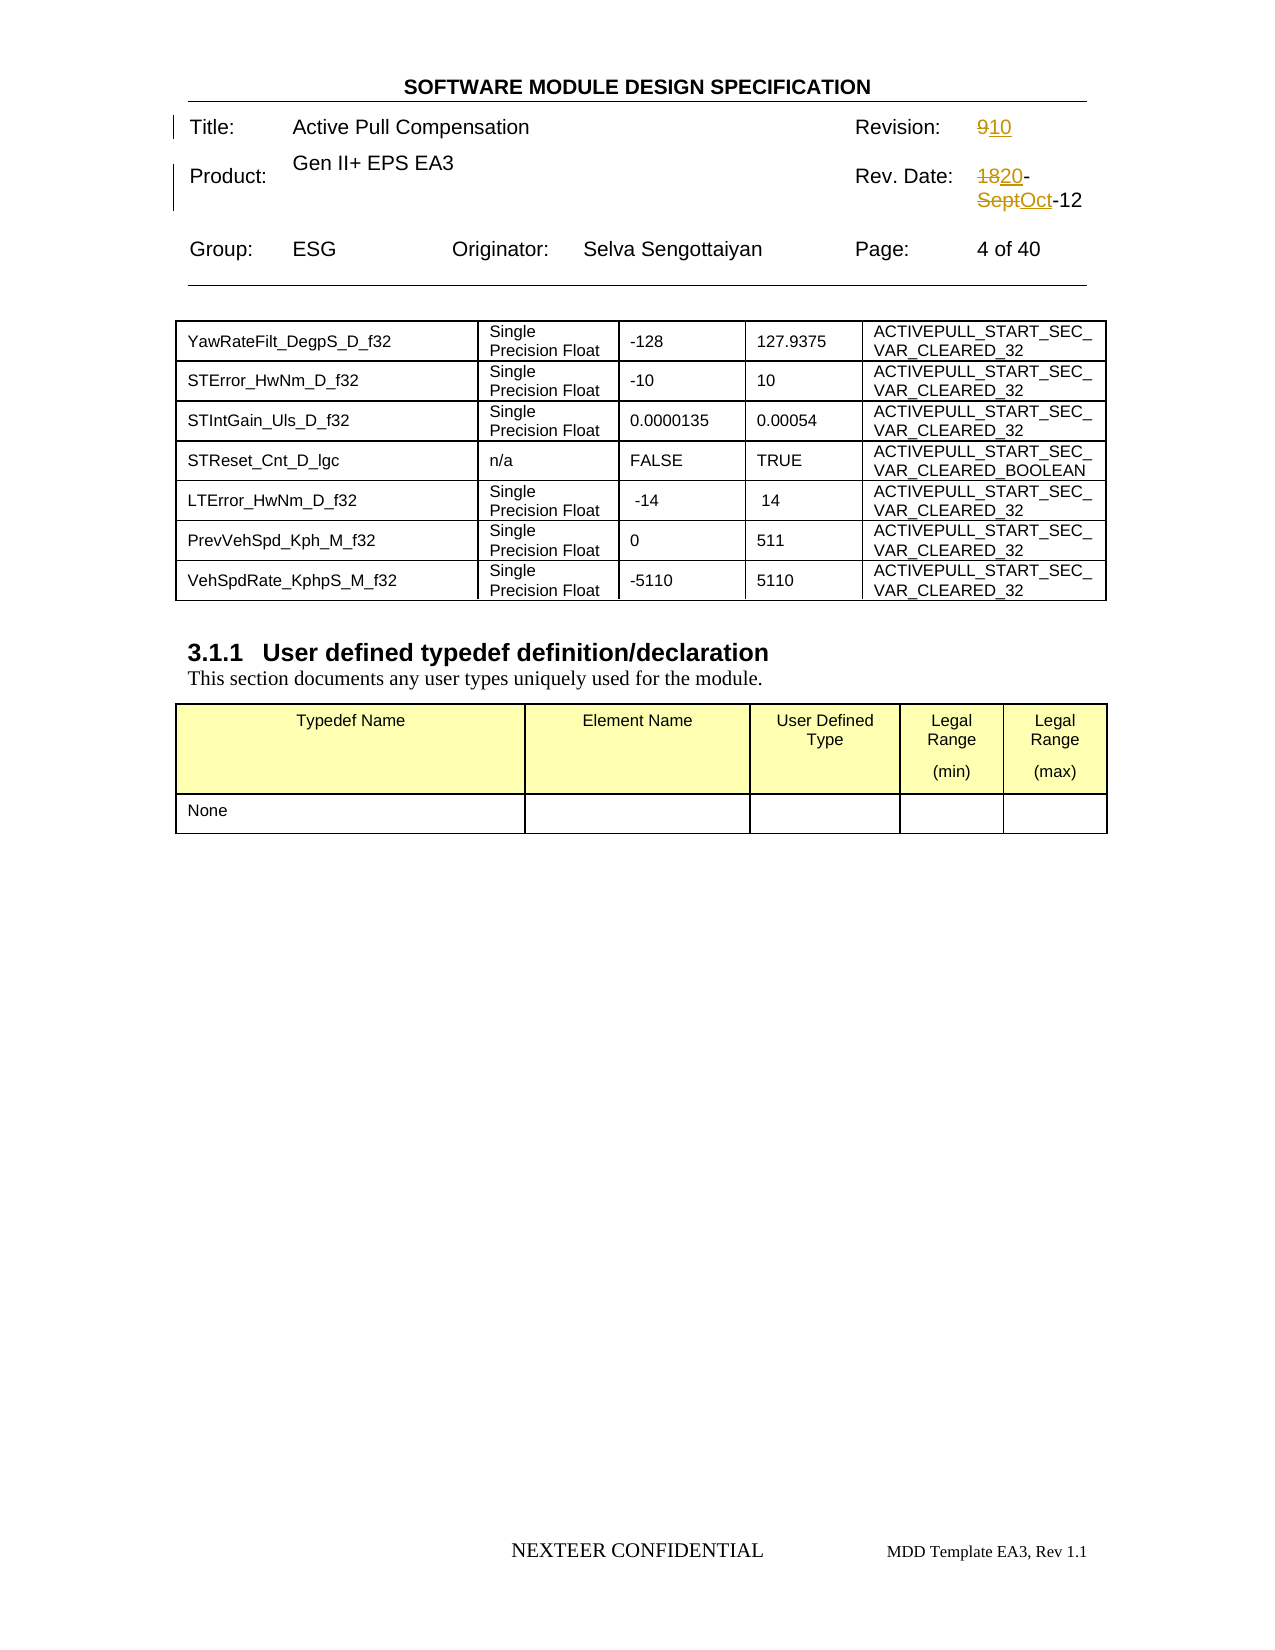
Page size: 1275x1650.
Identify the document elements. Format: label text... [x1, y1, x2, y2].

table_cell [863, 322, 1105, 360]
table_cell FALSE [620, 442, 745, 480]
text This section documents any user types uniquely used for the module. [187, 666, 1087, 690]
table_header Typedef Name [177, 705, 524, 793]
table_cell Single Precision Float [479, 561, 618, 599]
table_cell 0.00054 [746, 402, 862, 440]
table_cell -10 [620, 362, 745, 400]
table_cell 0 [620, 521, 745, 559]
table_cell Single Precision Float [479, 362, 618, 400]
table_cell ACTIVEPULL_START_SEC_VAR_CLEARED_32 [863, 481, 1105, 520]
table_cell -128 [620, 322, 745, 360]
table_cell 14 [746, 481, 862, 520]
table_cell 127.9375 [746, 322, 862, 360]
subtitle User defined typedef definition/declaration [187, 638, 1087, 666]
table_cell STError_HwNm_D_f32 [177, 362, 477, 400]
table_cell STIntGain_Uls_D_f32 [177, 402, 477, 440]
table_cell ACTIVEPULL_START_SEC_VAR_CLEARED_BOOLEAN [863, 442, 1105, 480]
table_header User Defined Type [751, 705, 899, 793]
table_cell STReset_Cnt_D_lgc [177, 442, 477, 480]
table_header Legal Range (max) [1004, 705, 1106, 793]
table_header Legal Range (min) [901, 705, 1003, 793]
table_cell YawRateFilt_DegpS_D_f32 [177, 322, 477, 360]
table_cell None [177, 795, 524, 833]
table_cell ACTIVEPULL_START_SEC_VAR_CLEARED_32 [863, 561, 1105, 599]
table_cell ACTIVEPULL_START_SEC_VAR_CLEARED_32 [863, 521, 1105, 559]
table_cell [901, 795, 1003, 833]
table_cell ACTIVEPULL_START_SEC_VAR_CLEARED_32 [863, 362, 1105, 400]
table_cell 5110 [746, 561, 862, 599]
table_cell PrevVehSpd_Kph_M_f32 [177, 521, 477, 559]
table_header Element Name [526, 705, 749, 793]
table_cell -14 [620, 481, 745, 520]
table_cell [1004, 795, 1106, 833]
table_cell TRUE [746, 442, 862, 480]
table_cell Single Precision Float [479, 402, 618, 440]
table_cell ACTIVEPULL_START_SEC_VAR_CLEARED_32 [863, 402, 1105, 440]
table_cell Single Precision Float [479, 481, 618, 520]
table_cell 511 [746, 521, 862, 559]
table_cell [751, 795, 899, 833]
table_cell VehSpdRate_KphpS_M_f32 [177, 561, 477, 599]
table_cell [479, 322, 618, 360]
table_cell 10 [746, 362, 862, 400]
table_cell LTError_HwNm_D_f32 [177, 481, 477, 520]
table_cell -5110 [620, 561, 745, 599]
table_cell Single Precision Float [479, 521, 618, 559]
table_cell [526, 795, 749, 833]
table_cell n/a [479, 442, 618, 480]
table_cell 0.0000135 [620, 402, 745, 440]
